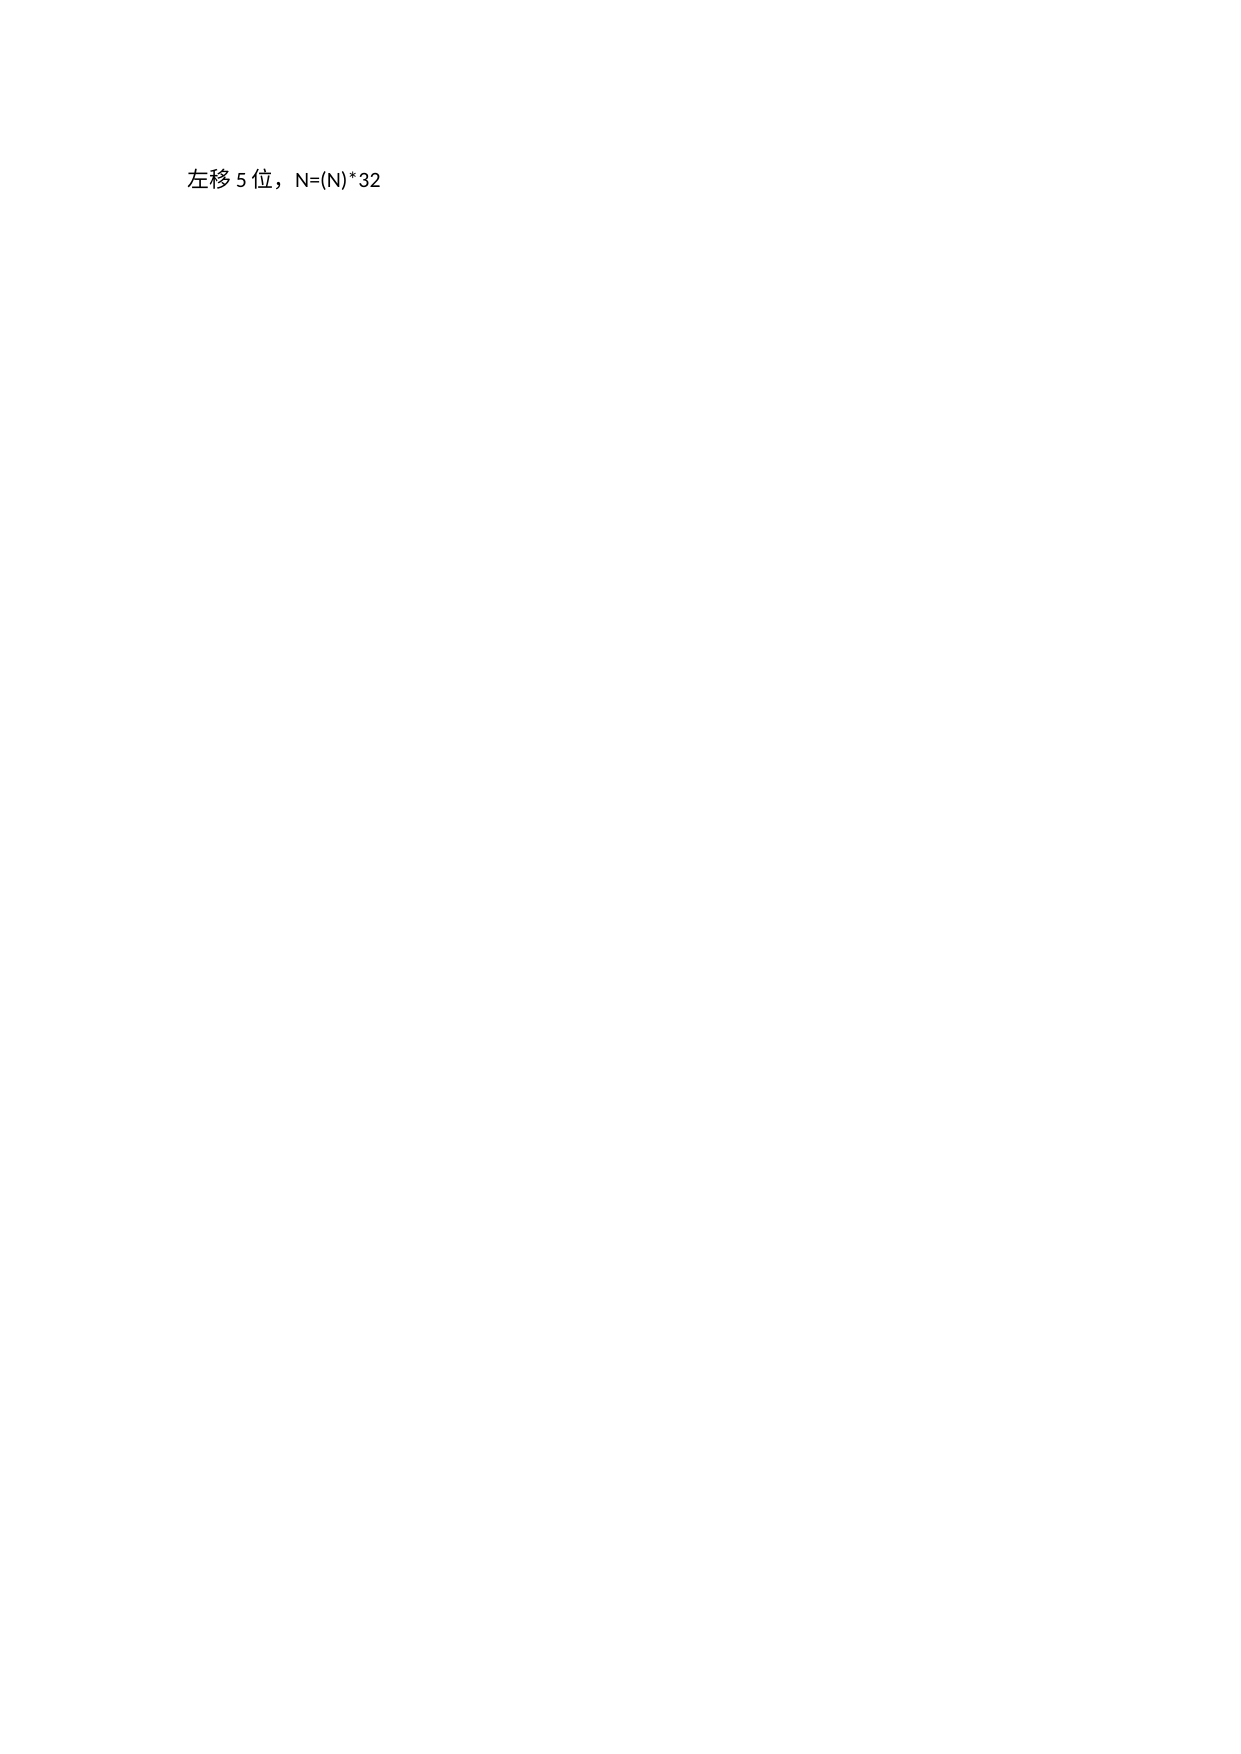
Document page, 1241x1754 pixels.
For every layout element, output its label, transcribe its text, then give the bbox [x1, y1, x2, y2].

text 左移5位，N=(N)*32 [187, 162, 1053, 194]
